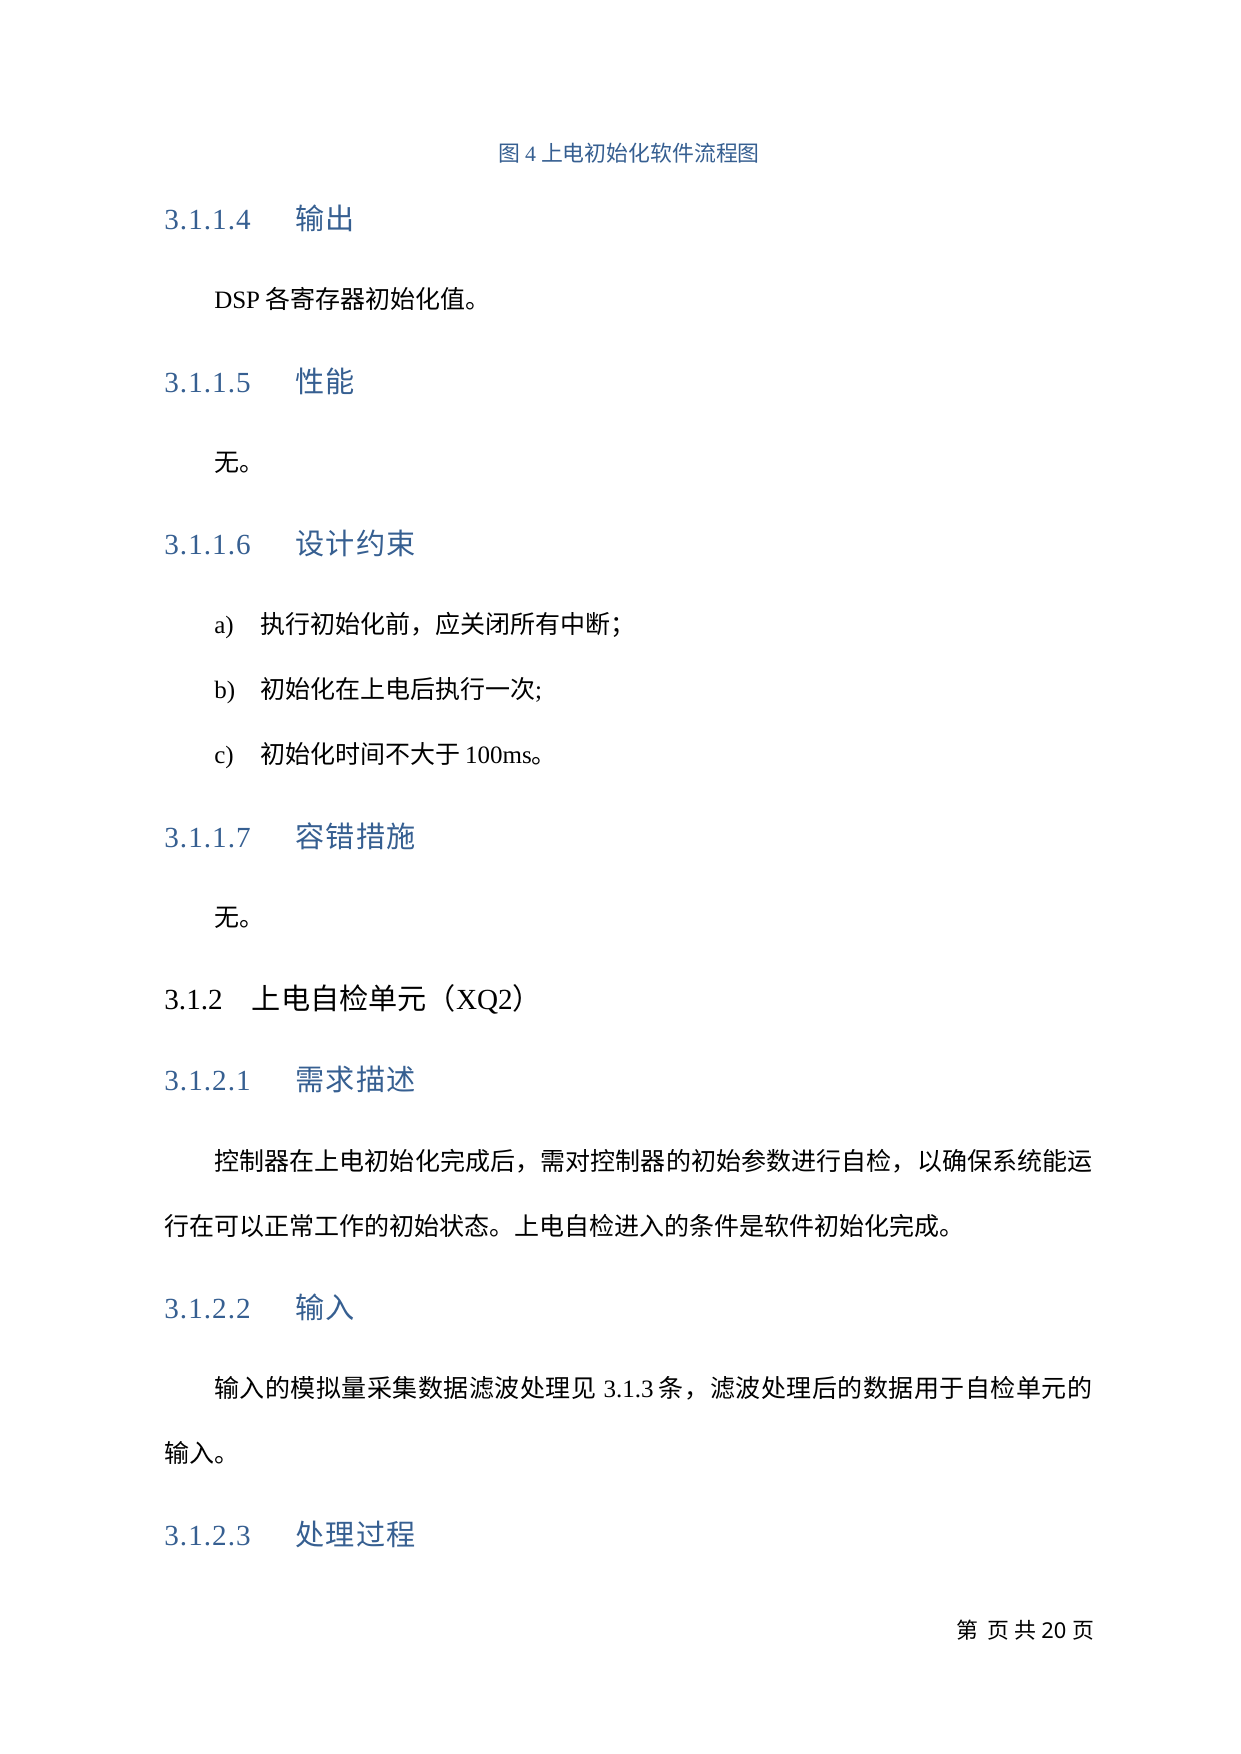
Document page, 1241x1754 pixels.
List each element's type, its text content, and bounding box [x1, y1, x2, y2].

subtitle 上电自检单元（XQ2） [164, 964, 1094, 1029]
list 初始化在上电后执行一次; [214, 656, 1094, 721]
text 图 4 上电初始化软件流程图 [164, 136, 1094, 168]
list 初始化时间不大于100ms。 [214, 721, 1094, 786]
subtitle 容错措施 [164, 802, 1094, 867]
text DSP各寄存器初始化值。 [164, 266, 1094, 331]
subtitle 输出 [164, 184, 1094, 249]
list 执行初始化前，应关闭所有中断； [214, 591, 1094, 656]
text 控制器在上电初始化完成后，需对控制器的初始参数进行自检，以确保系统能运行在可以正常工作的初始状态。上电自检进入的条件是软件初始化完成。 [164, 1127, 1094, 1257]
subtitle 设计约束 [164, 509, 1094, 574]
subtitle 输入 [164, 1273, 1094, 1338]
subtitle 需求描述 [164, 1046, 1094, 1111]
text 无。 [164, 883, 1094, 948]
text 输入的模拟量采集数据滤波处理见3.1.3条，滤波处理后的数据用于自检单元的输入。 [164, 1354, 1094, 1484]
text 无。 [164, 428, 1094, 493]
subtitle 处理过程 [164, 1501, 1094, 1566]
subtitle 性能 [164, 347, 1094, 412]
